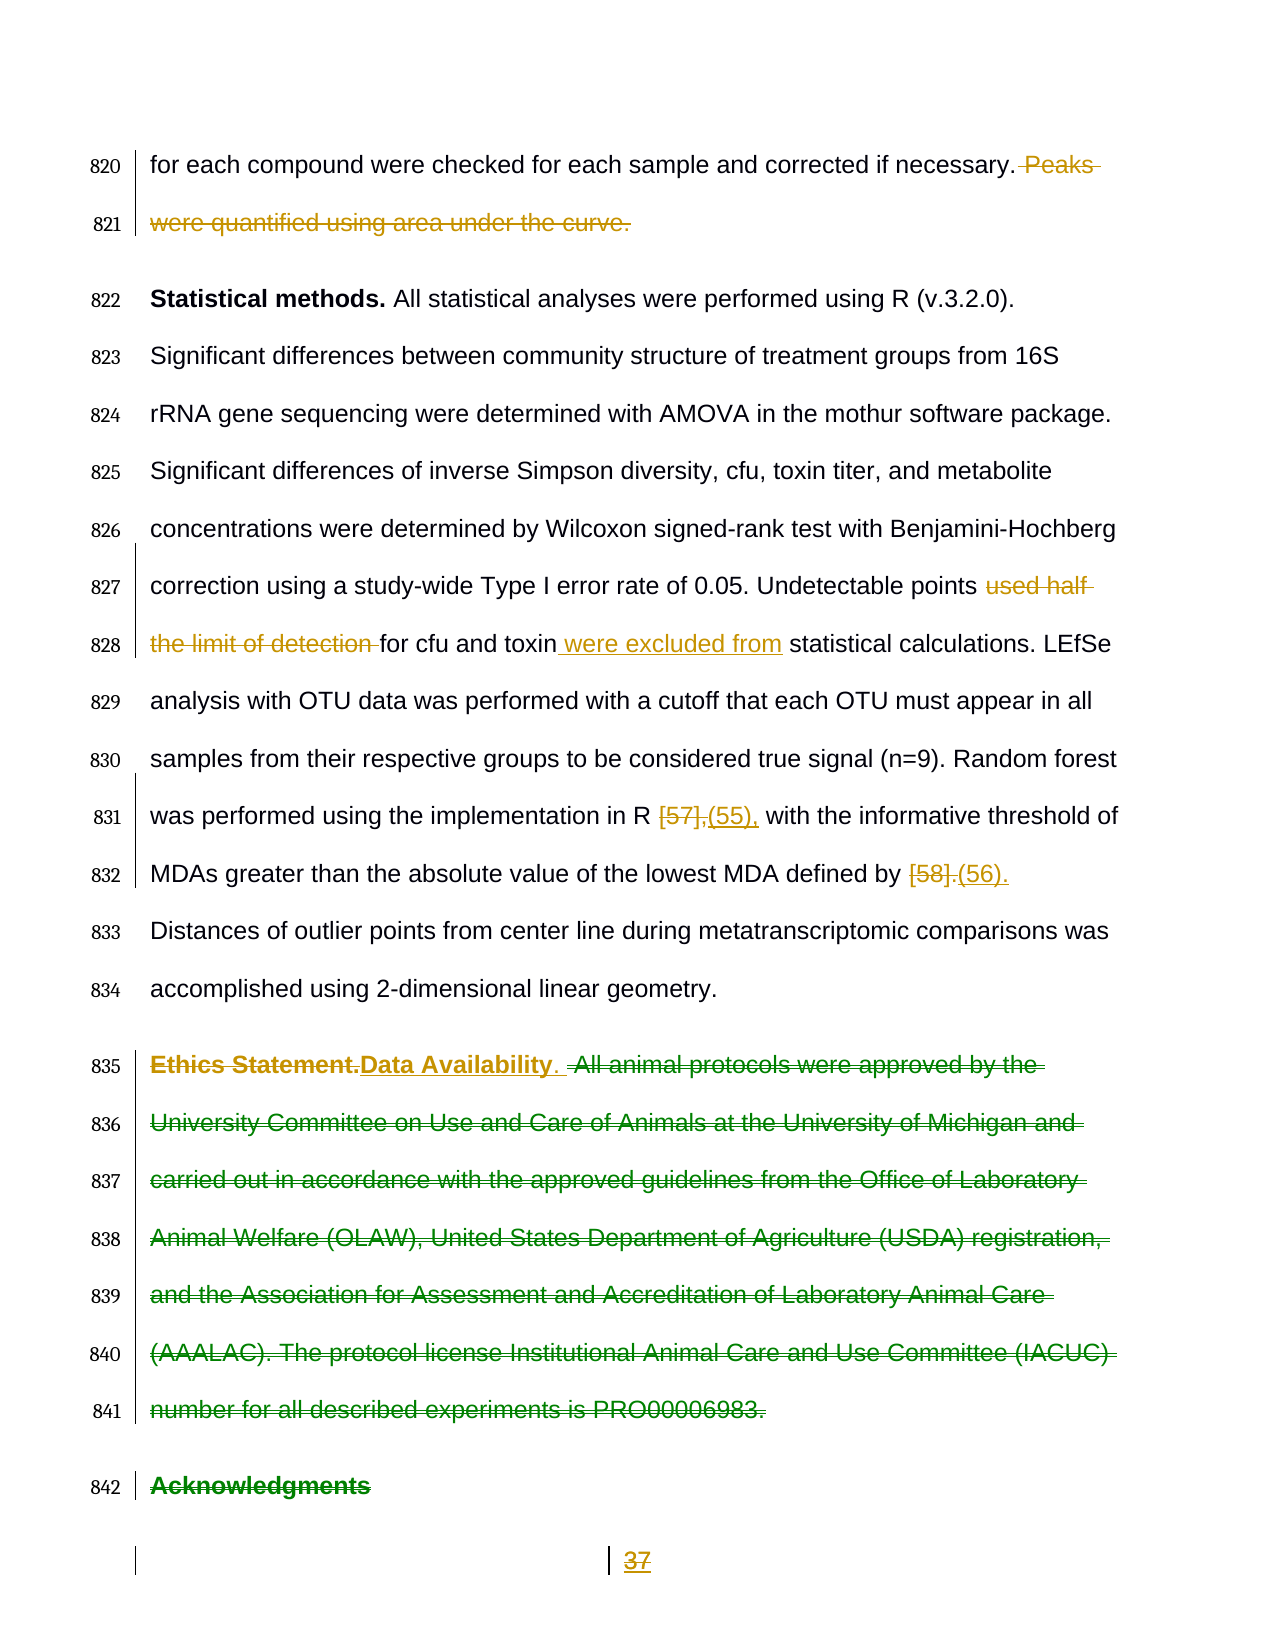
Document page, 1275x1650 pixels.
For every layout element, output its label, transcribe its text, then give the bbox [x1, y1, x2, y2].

text Statistical methods. All statistical analyses were performed using R (v.3.2.0). Significant differences between community structure of treatment groups from 16S rRNA gene sequencing were determined with AMOVA in the mothur software package. Significant differences of inverse Simpson diversity, cfu, toxin titer, and metabolite concentrations were determined by Wilcoxon signed-rank test with Benjamini-Hochberg correction using a study-wide Type I error rate of 0.05. Undetectable points for cfu and toxin statistical calculations. LEfSe analysis with OTU data was performed with a cutoff that each OTU must appear in all samples from their respective groups to be considered true signal (n=9). Random forest was performed using the implementation in R with the informative threshold of MDAs greater than the absolute value of the lowest MDA defined by Distances of outlier points from center line during metatranscriptomic comparisons was accomplished using 2-dimensional linear geometry. [150, 284, 1125, 1002]
